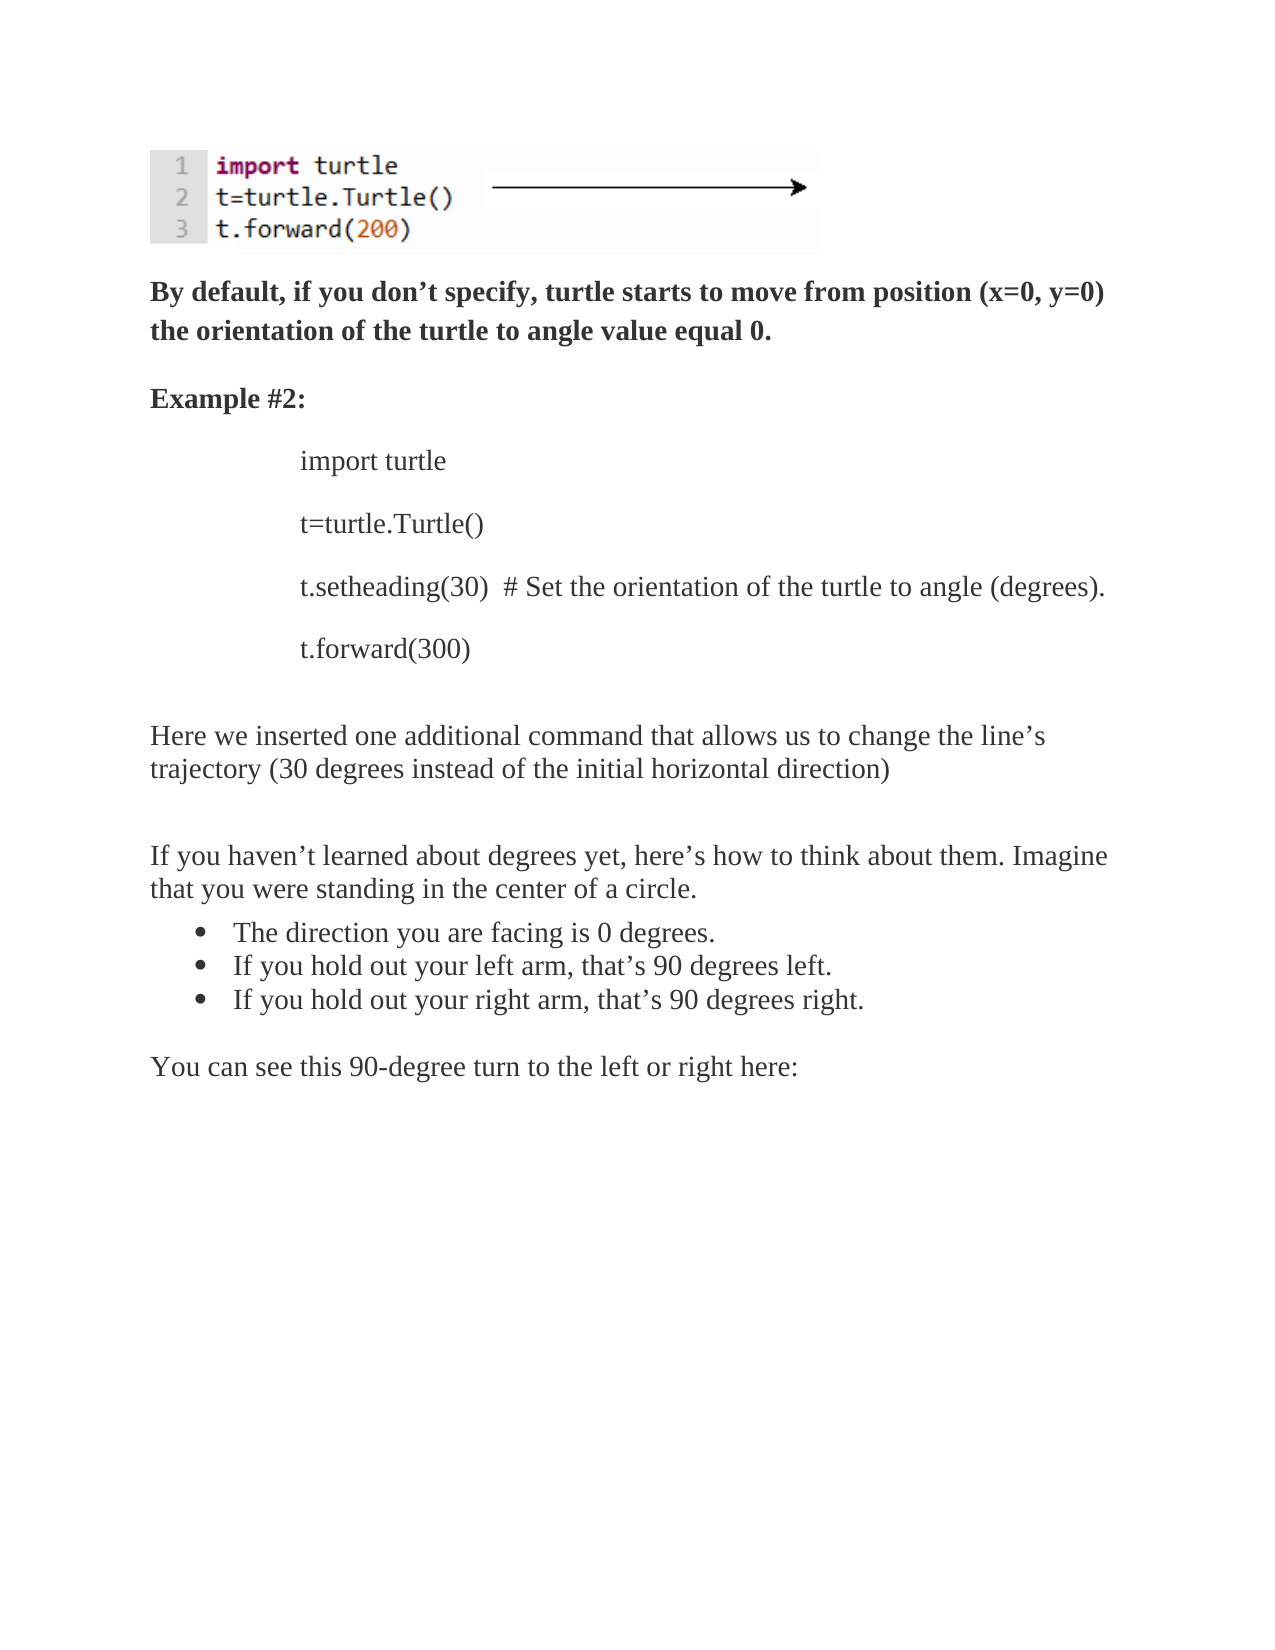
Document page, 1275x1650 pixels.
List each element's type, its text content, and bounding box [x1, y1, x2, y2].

list The direction you are facing is 0 degrees. [195, 915, 1125, 948]
text t=turtle.Turtle() [300, 506, 1125, 540]
text If you haven’t learned about degrees yet, here’s how to think about them. Imagine that you were standing in the center of a circle. [150, 838, 1125, 905]
text Here we inserted one additional command that allows us to change the line’s trajectory (30 degrees instead of the initial horizontal direction) [150, 718, 1125, 785]
text import turtle [300, 443, 1125, 477]
list If you hold out your left arm, that’s 90 degrees left. [195, 948, 1125, 982]
text By default, if you don’t specify, turtle starts to move from position (x=0, y=0) the orientation of the turtle to angle value equal 0. [150, 274, 1125, 347]
list You can see this 90-degree turn to the left or right here: [150, 1049, 1125, 1083]
text t.setheading(30) # Set the orientation of the turtle to angle (degrees). [300, 569, 1125, 602]
text Example #2: [150, 381, 1125, 414]
picture [150, 150, 821, 255]
text t.forward(300) [225, 632, 1125, 665]
list If you hold out your right arm, that’s 90 degrees right. [195, 982, 1125, 1016]
